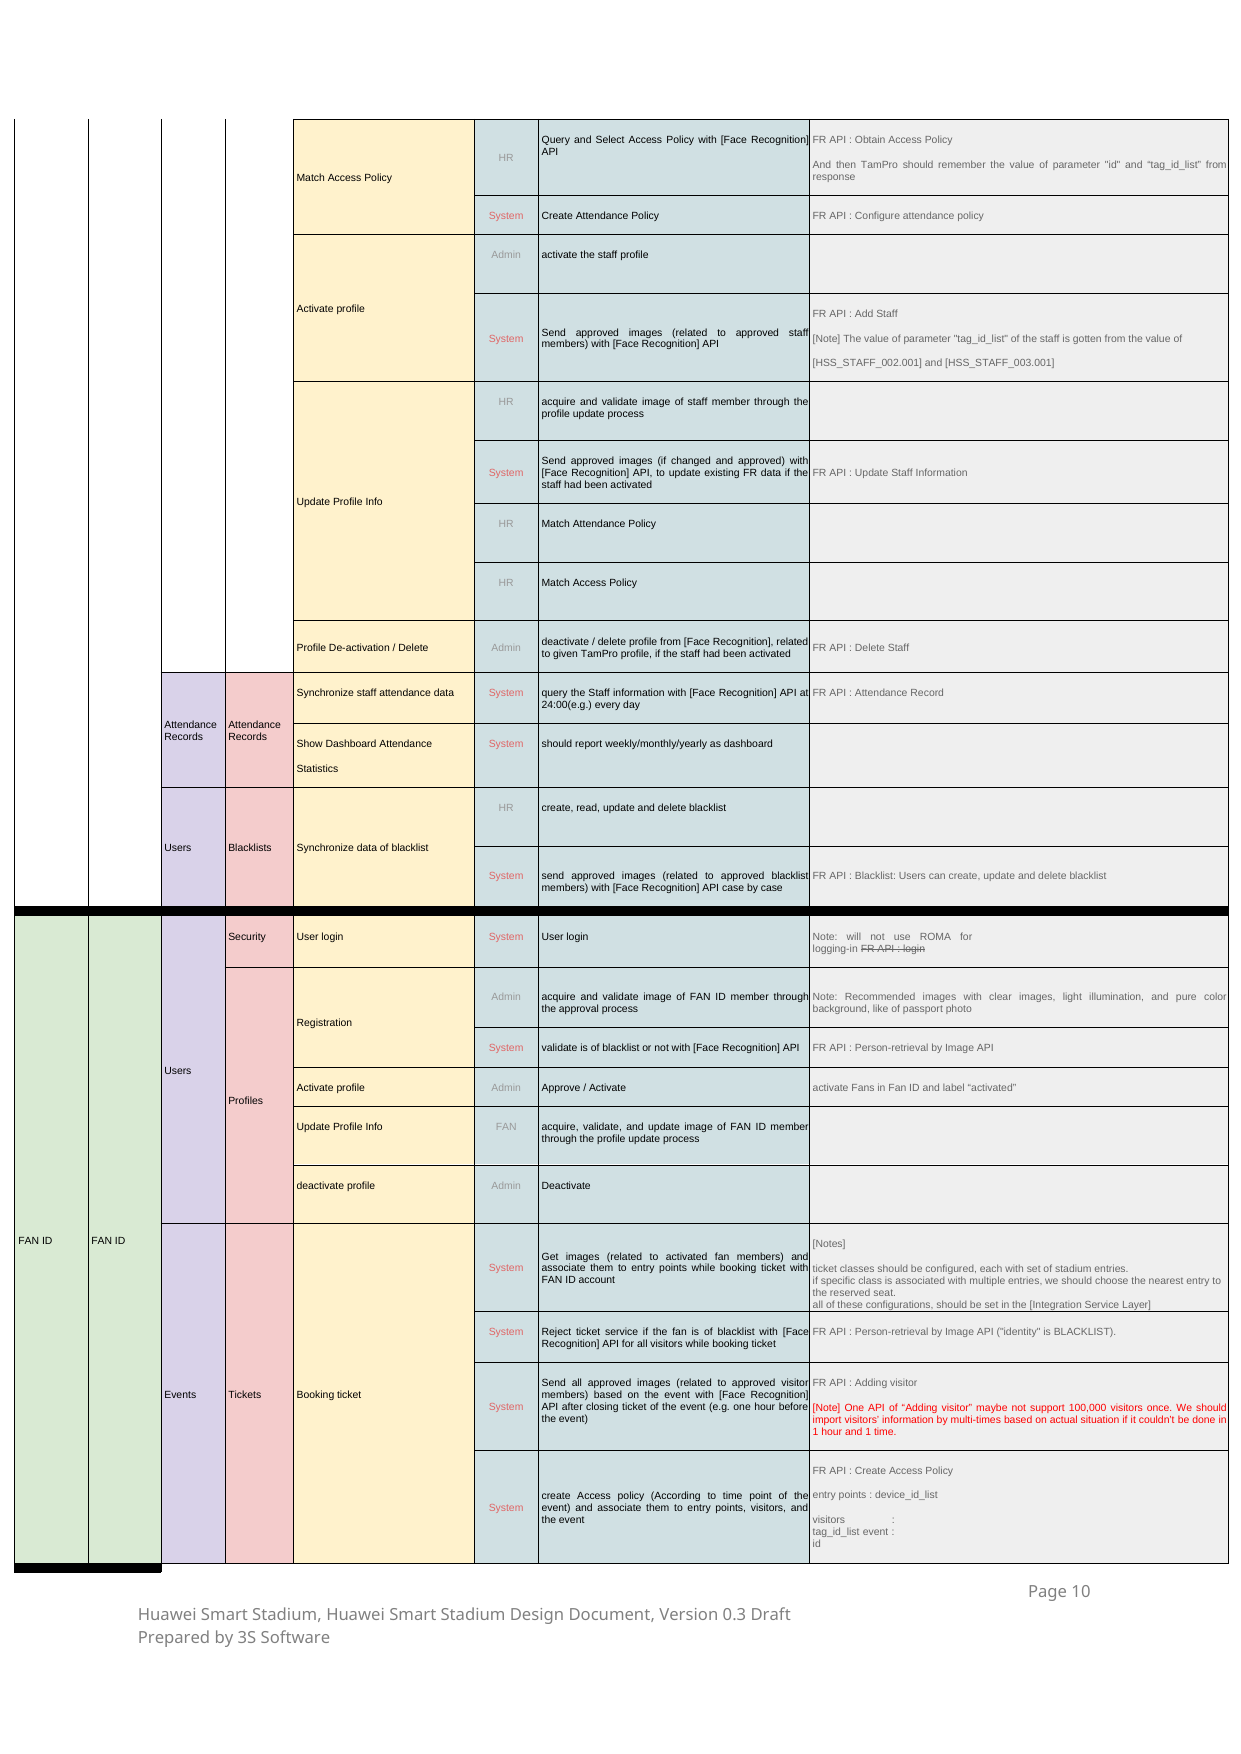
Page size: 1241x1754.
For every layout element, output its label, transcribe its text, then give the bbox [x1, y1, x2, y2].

table_cell Deactivate [539, 1166, 809, 1223]
table_cell FR API : Attendance Record [810, 673, 1228, 723]
table_cell Activate profile [294, 1068, 474, 1106]
table_cell Approve / Activate [539, 1068, 809, 1106]
table_cell System [475, 847, 538, 906]
table_cell Profiles [226, 968, 293, 1223]
table_cell Note: will not use ROMA for logging-in FR API : login [810, 916, 1228, 967]
table_cell acquire and validate image of FAN ID member through the approval process [539, 968, 809, 1027]
table_cell Get images (related to activated fan members) and associate them to entry points while booking ticket with FAN ID account [539, 1224, 809, 1311]
table_cell validate is of blacklist or not with [Face Recognition] API [539, 1028, 809, 1067]
table_cell acquire and validate image of staff member through the profile update process [539, 382, 809, 440]
table_cell FR API : Person-retrieval by Image API ("identity" is BLACKLIST). [810, 1312, 1228, 1362]
table_cell Synchronize staff attendance data [294, 673, 474, 723]
table_cell FR API : Configure attendance policy [810, 196, 1228, 234]
table_cell FR API : Adding visitor [Note] One API of “Adding visitor” maybe not support 100,000 visitors once. We should import visitors’ information by multi-times based on actual situation if it couldn’t be done in 1 hour and 1 time. [810, 1363, 1228, 1450]
table_cell Events [162, 1224, 225, 1563]
table_cell System [475, 294, 538, 381]
table_cell Update Profile Info [294, 1107, 474, 1164]
table_cell FAN ID [89, 916, 161, 1563]
table_cell System [475, 916, 538, 967]
table_cell System [475, 196, 538, 234]
table_cell Match Access Policy [539, 563, 809, 620]
table_cell Security [226, 916, 293, 967]
table_cell deactivate profile [294, 1166, 474, 1223]
table_cell Admin [475, 1068, 538, 1106]
table_cell Attendance Records [226, 673, 293, 787]
table_cell User login [539, 916, 809, 967]
table_cell Admin [475, 1166, 538, 1223]
table_cell Query and Select Access Policy with [Face Recognition] API [539, 120, 809, 195]
table_cell Tickets [226, 1224, 293, 1563]
table_cell create, read, update and delete blacklist [539, 788, 809, 846]
table_cell acquire, validate, and update image of FAN ID member through the profile update process [539, 1107, 809, 1164]
table_cell HR [475, 382, 538, 440]
table_cell Booking ticket [294, 1224, 474, 1563]
table_cell [810, 724, 1228, 787]
table_cell query the Staff information with [Face Recognition] API at 24:00(e.g.) every day [539, 673, 809, 723]
table_cell Show Dashboard Attendance Statistics [294, 724, 474, 787]
table_cell System [475, 673, 538, 723]
table_cell Send approved images (if changed and approved) with [Face Recognition] API, to update existing FR data if the staff had been activated [539, 441, 809, 503]
table_cell Admin [475, 621, 538, 672]
table_cell System [475, 1028, 538, 1067]
table_cell FR API : Delete Staff [810, 621, 1228, 672]
table_cell Note: Recommended images with clear images, light illumination, and pure color background, like of passport photo [810, 968, 1228, 1027]
table_cell System [475, 1363, 538, 1450]
table_cell Blacklists [226, 788, 293, 906]
table_cell [810, 1107, 1228, 1164]
table_cell Admin [475, 968, 538, 1027]
table_cell FR API : Update Staff Information [810, 441, 1228, 503]
table_cell System [475, 724, 538, 787]
table_cell HR [475, 504, 538, 562]
table_cell Users [162, 788, 225, 906]
table_cell System [475, 1312, 538, 1362]
table_cell System [475, 441, 538, 503]
table_cell HR [475, 788, 538, 846]
table_cell Send approved images (related to approved staff members) with [Face Recognition] API [539, 294, 809, 381]
table_cell [810, 788, 1228, 846]
table_cell FAN ID [15, 916, 88, 1563]
table_cell Update Profile Info [294, 382, 474, 620]
table_cell System [475, 1451, 538, 1563]
table_cell User login [294, 916, 474, 967]
table_cell HR [475, 563, 538, 620]
table_cell Attendance Records [162, 673, 225, 787]
table_cell Reject ticket service if the fan is of blacklist with [Face Recognition] API for all visitors while booking ticket [539, 1312, 809, 1362]
table_cell [Notes] ticket classes should be configured, each with set of stadium entries. if specific class is associated with multiple entries, we should choose the nearest entry to the reserved seat. all of these configurations, should be set in the [Integration Service Layer] [810, 1224, 1228, 1311]
table_cell Create Attendance Policy [539, 196, 809, 234]
table_cell Send all approved images (related to approved visitor members) based on the event with [Face Recognition] API after closing ticket of the event (e.g. one hour before the event) [539, 1363, 809, 1450]
table_cell activate Fans in Fan ID and label “activated” [810, 1068, 1228, 1106]
table_cell [810, 235, 1228, 293]
table_cell deactivate / delete profile from [Face Recognition], related to given TamPro profile, if the staff had been activated [539, 621, 809, 672]
table_cell FR API : Add Staff [Note] The value of parameter "tag_id_list" of the staff is gotten from the value of [HSS_STAFF_002.001] and [HSS_STAFF_003.001] [810, 294, 1228, 381]
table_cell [810, 1451, 1228, 1563]
table_cell should report weekly/monthly/yearly as dashboard [539, 724, 809, 787]
table_cell send approved images (related to approved blacklist members) with [Face Recognition] API case by case [539, 847, 809, 906]
table_cell HR [475, 120, 538, 195]
table_cell Activate profile [294, 235, 474, 381]
table_cell Match Access Policy [294, 120, 474, 234]
table_cell Profile De-activation / Delete [294, 621, 474, 672]
table_cell [810, 1166, 1228, 1223]
table_cell System [475, 1224, 538, 1311]
table_cell FAN [475, 1107, 538, 1164]
table_cell FR API : Blacklist: Users can create, update and delete blacklist [810, 847, 1228, 906]
table_cell activate the staff profile [539, 235, 809, 293]
table_cell Synchronize data of blacklist [294, 788, 474, 906]
table_cell Admin [475, 235, 538, 293]
table_cell [810, 563, 1228, 620]
table_cell [810, 504, 1228, 562]
table_cell [810, 382, 1228, 440]
table_cell Match Attendance Policy [539, 504, 809, 562]
table_cell FR API : Obtain Access Policy And then TamPro should remember the value of parameter "id" and “tag_id_list” from response [810, 120, 1228, 195]
table_cell Users [162, 916, 225, 1223]
table_cell Registration [294, 968, 474, 1067]
table_cell FR API : Person-retrieval by Image API [810, 1028, 1228, 1067]
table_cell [539, 1451, 809, 1563]
